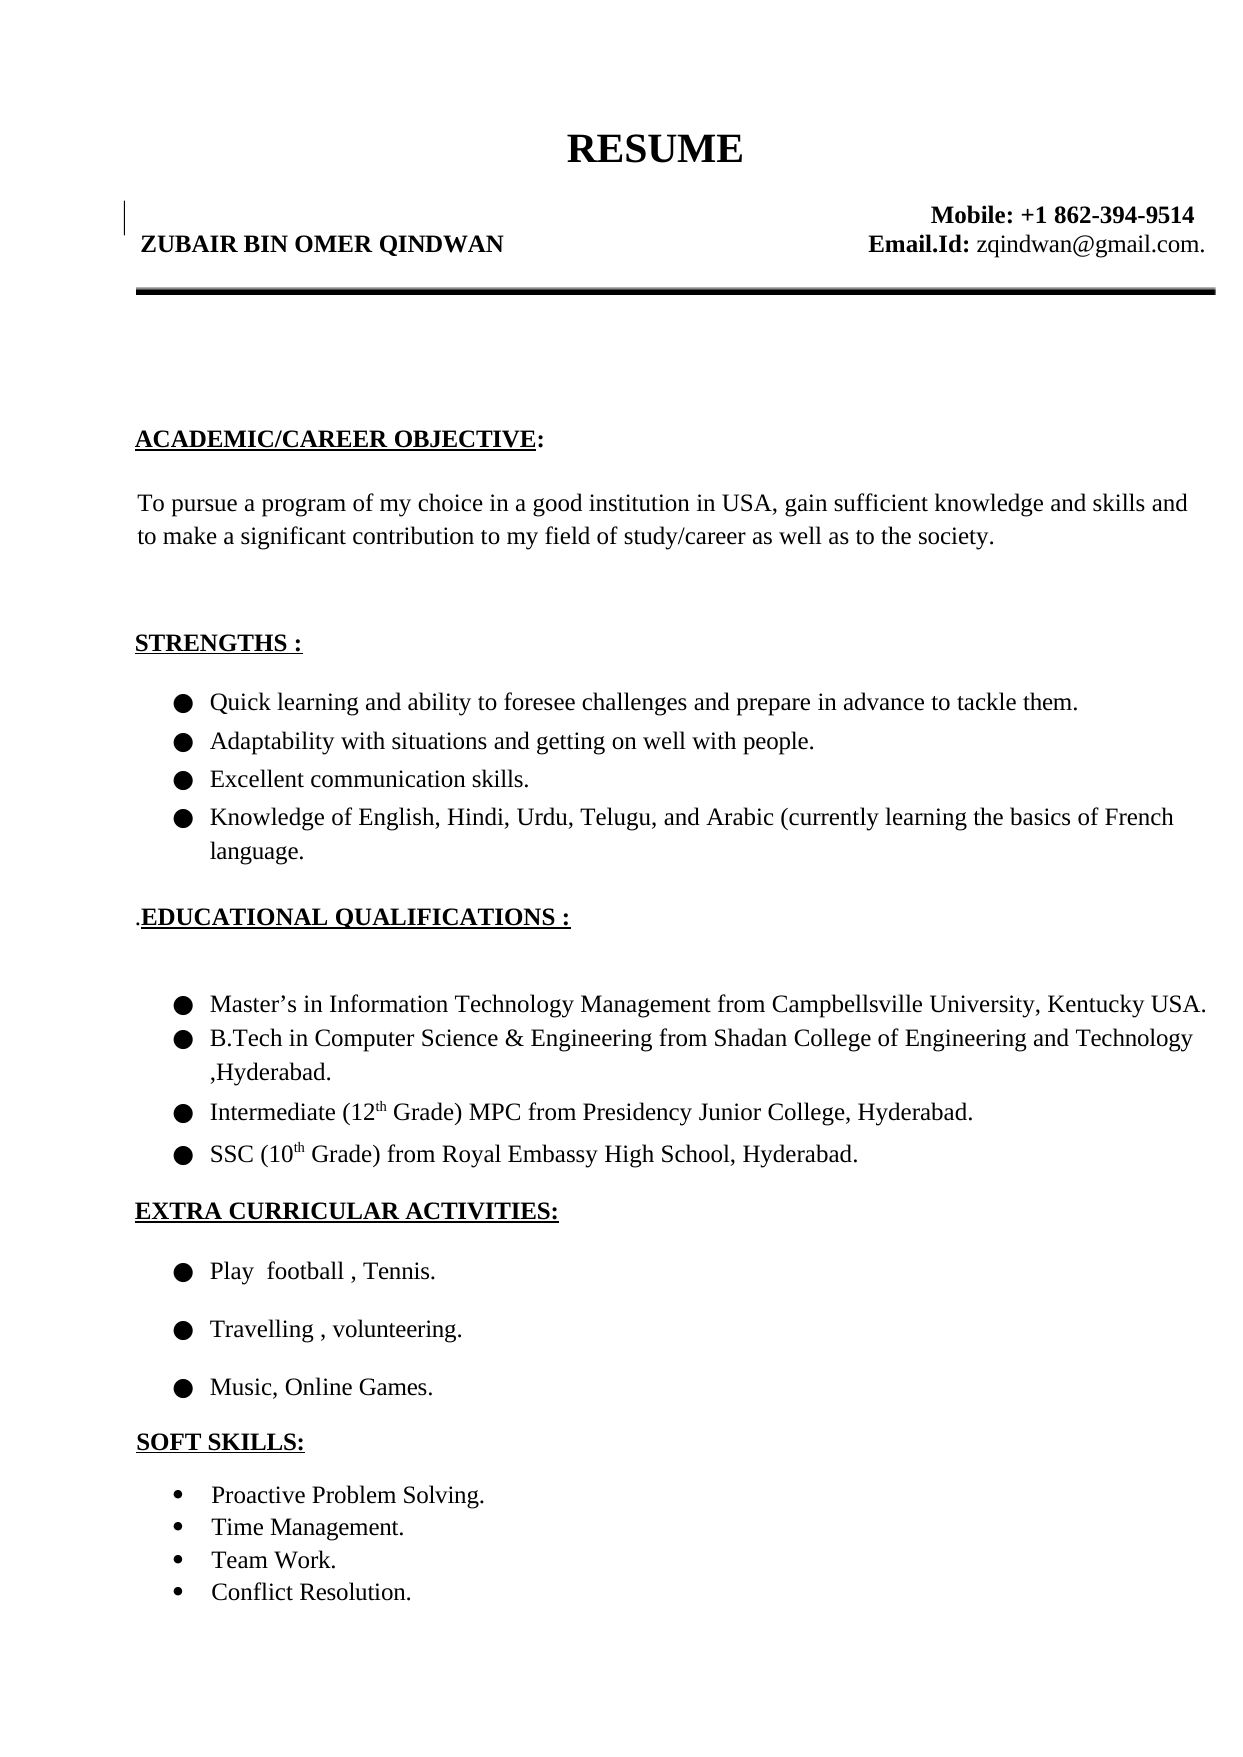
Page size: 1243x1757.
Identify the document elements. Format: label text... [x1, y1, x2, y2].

text ,Hyderabad. [209, 1057, 1228, 1086]
list Master’s in Information Technology Management from Campbellsville University, Kentucky USA. [172, 986, 1228, 1020]
list Music, Online Games. [172, 1369, 1228, 1403]
picture [136, 287, 1216, 295]
list B.Tech in Computer Science & Engineering from Shadan College of Engineering and Technology [172, 1020, 1228, 1054]
list Adaptability with situations and getting on well with people. [172, 722, 1228, 756]
list Conflict Resolution. [173, 1577, 1228, 1606]
subtitle EXTRA CURRICULAR ACTIVITIES: [134, 1196, 1228, 1225]
list Excellent communication skills. [172, 761, 1228, 795]
list Knowledge of English, Hindi, Urdu, Telugu, and Arabic (currently learning the basics of French language. [172, 799, 1175, 864]
list SSC (10th Grade) from Royal Embassy High School, Hyderabad. [172, 1136, 1228, 1170]
subtitle .EDUCATIONAL QUALIFICATIONS : [134, 902, 1228, 931]
list Proactive Problem Solving. [173, 1480, 1228, 1509]
list Intermediate (12th Grade) MPC from Presidency Junior College, Hyderabad. [172, 1094, 1228, 1128]
subtitle SOFT SKILLS: [136, 1427, 1228, 1456]
text ZUBAIR BIN OMER QINDWAN Email.Id: zqindwan@gmail.com. [134, 229, 1228, 258]
title RESUME [133, 124, 744, 172]
list Time Management. [173, 1512, 1228, 1541]
subtitle STRENGTHS : [134, 628, 1228, 656]
text Mobile: +1 862-394-9514 [931, 201, 1228, 229]
list Team Work. [173, 1545, 1228, 1573]
text To pursue a program of my choice in a good institution in USA, gain sufficient knowledge and skills and to make a significant contribution to my field of study/career as well as to the society. [137, 488, 1201, 549]
list Play football , Tennis. [172, 1253, 1228, 1287]
list Travelling , volunteering. [172, 1311, 1228, 1345]
subtitle ACADEMIC/CAREER OBJECTIVE: [134, 424, 1228, 453]
list Quick learning and ability to foresee challenges and prepare in advance to tackle them. [172, 684, 1228, 718]
